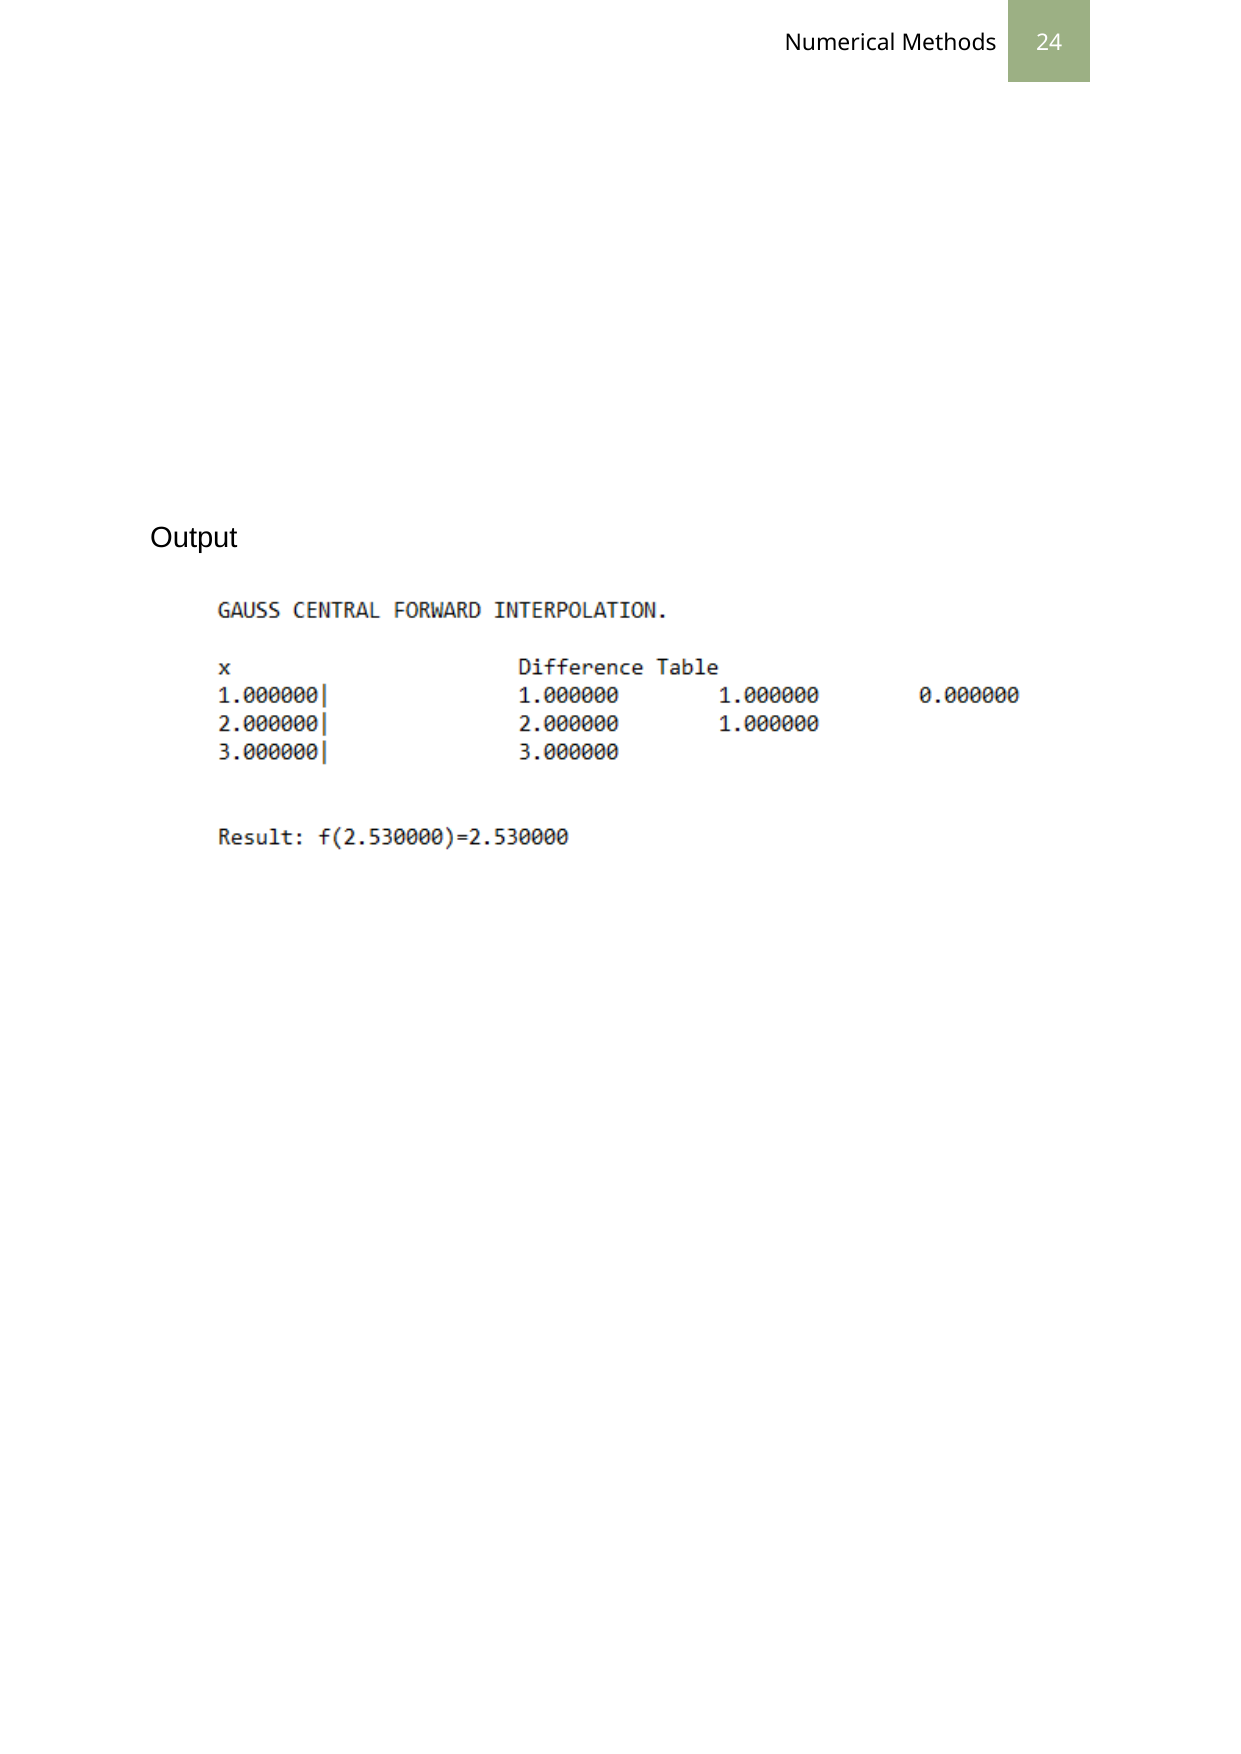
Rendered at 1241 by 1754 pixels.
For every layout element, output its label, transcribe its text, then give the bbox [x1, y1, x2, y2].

text Output [150, 520, 1090, 553]
